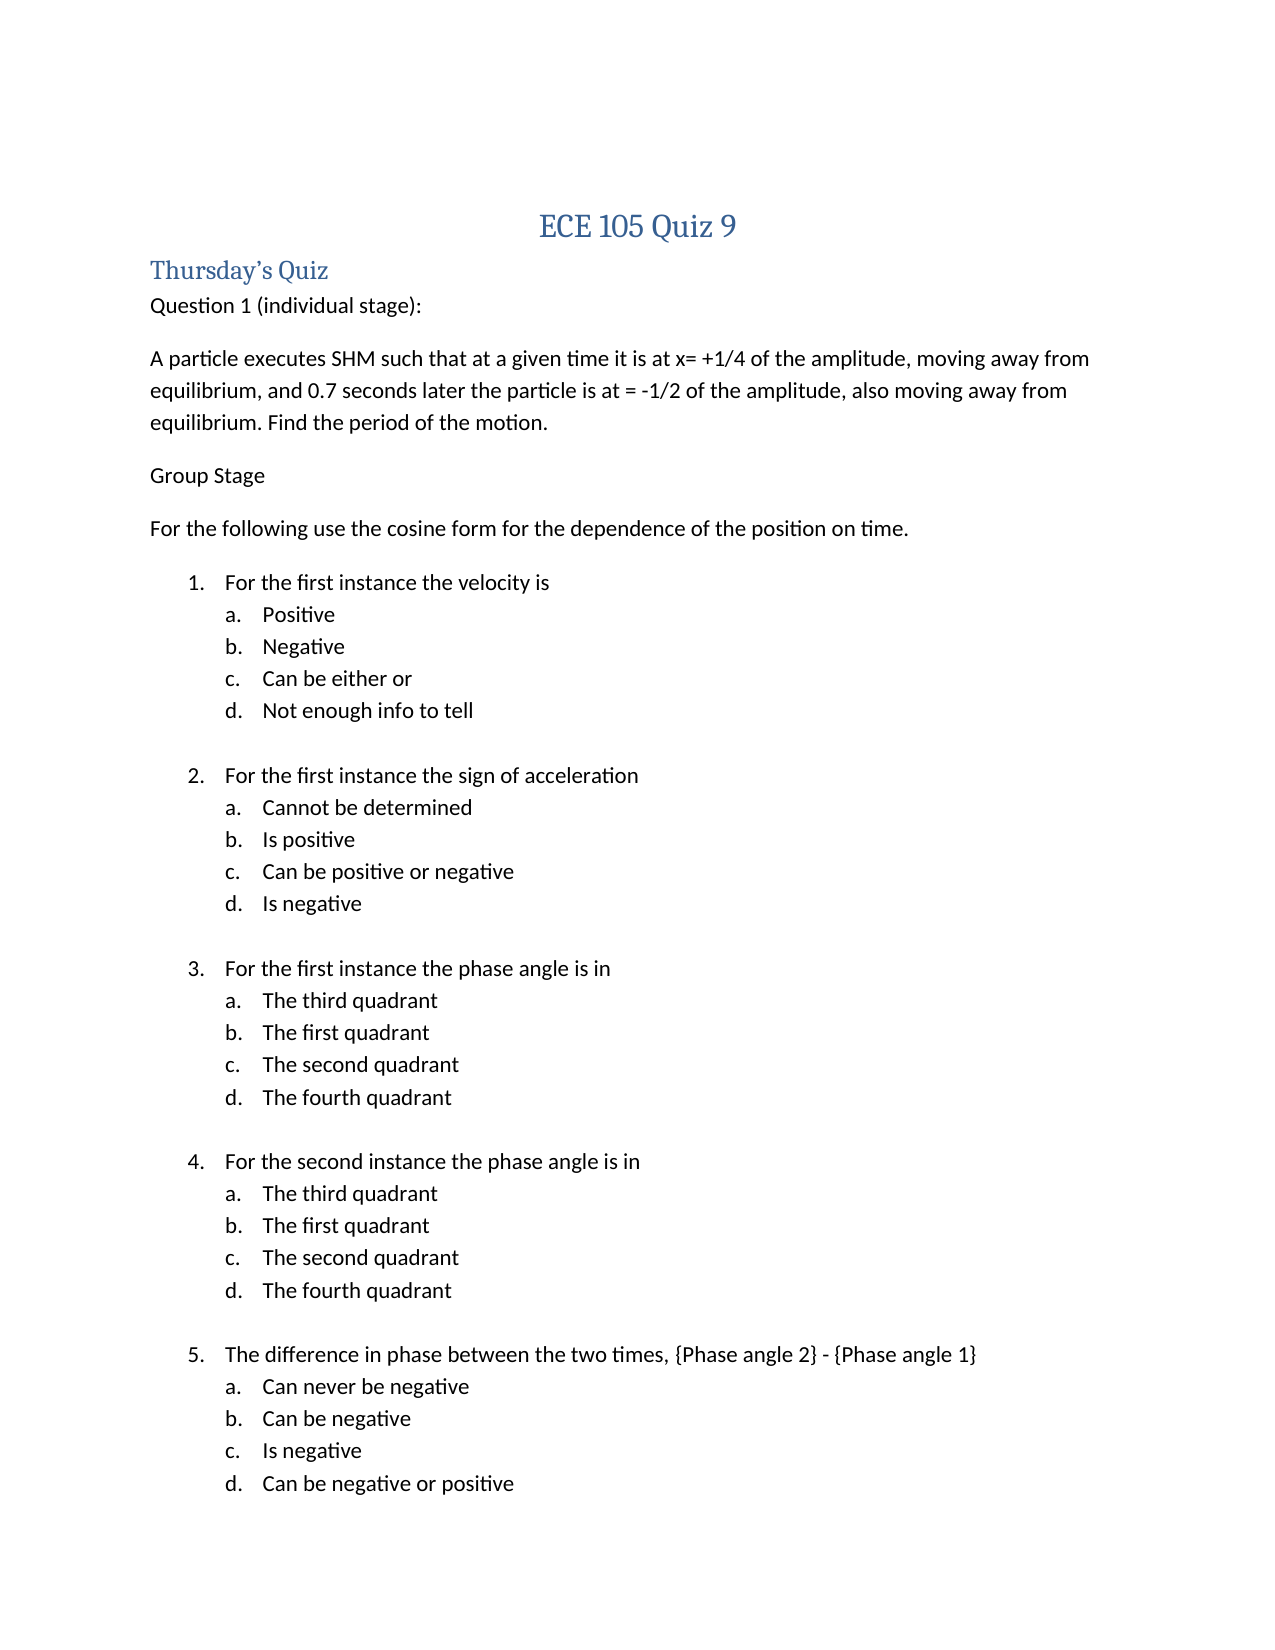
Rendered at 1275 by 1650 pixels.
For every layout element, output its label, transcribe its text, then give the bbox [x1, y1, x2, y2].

list The fourth quadrant [225, 1276, 1125, 1304]
list The third quadrant [225, 986, 1125, 1014]
list The second quadrant [225, 1050, 1125, 1078]
list The first quadrant [225, 1018, 1125, 1046]
list For the second instance the phase angle is in [187, 1147, 1125, 1175]
list For the first instance the phase angle is in [187, 954, 1125, 982]
list Negative [225, 632, 1125, 660]
list The fourth quadrant [225, 1083, 1125, 1111]
list Is negative [225, 889, 1125, 917]
text A particle executes SHM such that at a given time it is at x= +1/4 of the amplitude, moving away from equilibrium, and 0.7 seconds later the particle is at = -1/2 of the amplitude, also moving away from equilibrium. Find the period of the motion. [150, 344, 1125, 437]
subtitle Thursday’s Quiz [150, 255, 1125, 287]
list Not enough info to tell [225, 696, 1125, 724]
list Can be negative [225, 1404, 1125, 1432]
list Can be either or [225, 664, 1125, 692]
list The second quadrant [225, 1243, 1125, 1272]
text For the following use the cosine form for the dependence of the position on time. [150, 514, 1125, 543]
list Is positive [225, 825, 1125, 853]
list Can be negative or positive [225, 1469, 1125, 1497]
list Positive [225, 600, 1125, 628]
list Can be positive or negative [225, 857, 1125, 885]
text Group Stage [150, 462, 1125, 489]
list The third quadrant [225, 1179, 1125, 1207]
list For the first instance the velocity is [187, 568, 1125, 596]
list The first quadrant [225, 1211, 1125, 1239]
list For the first instance the sign of acceleration [187, 761, 1125, 789]
subtitle ECE 105 Quiz 9 [150, 207, 1125, 246]
list The difference in phase between the two times, {Phase angle 2} - {Phase angle 1} [187, 1340, 1125, 1368]
list Is negative [225, 1437, 1125, 1465]
text Question 1 (individual stage): [150, 291, 1125, 319]
list Cannot be determined [225, 793, 1125, 821]
list Can never be negative [225, 1372, 1125, 1400]
